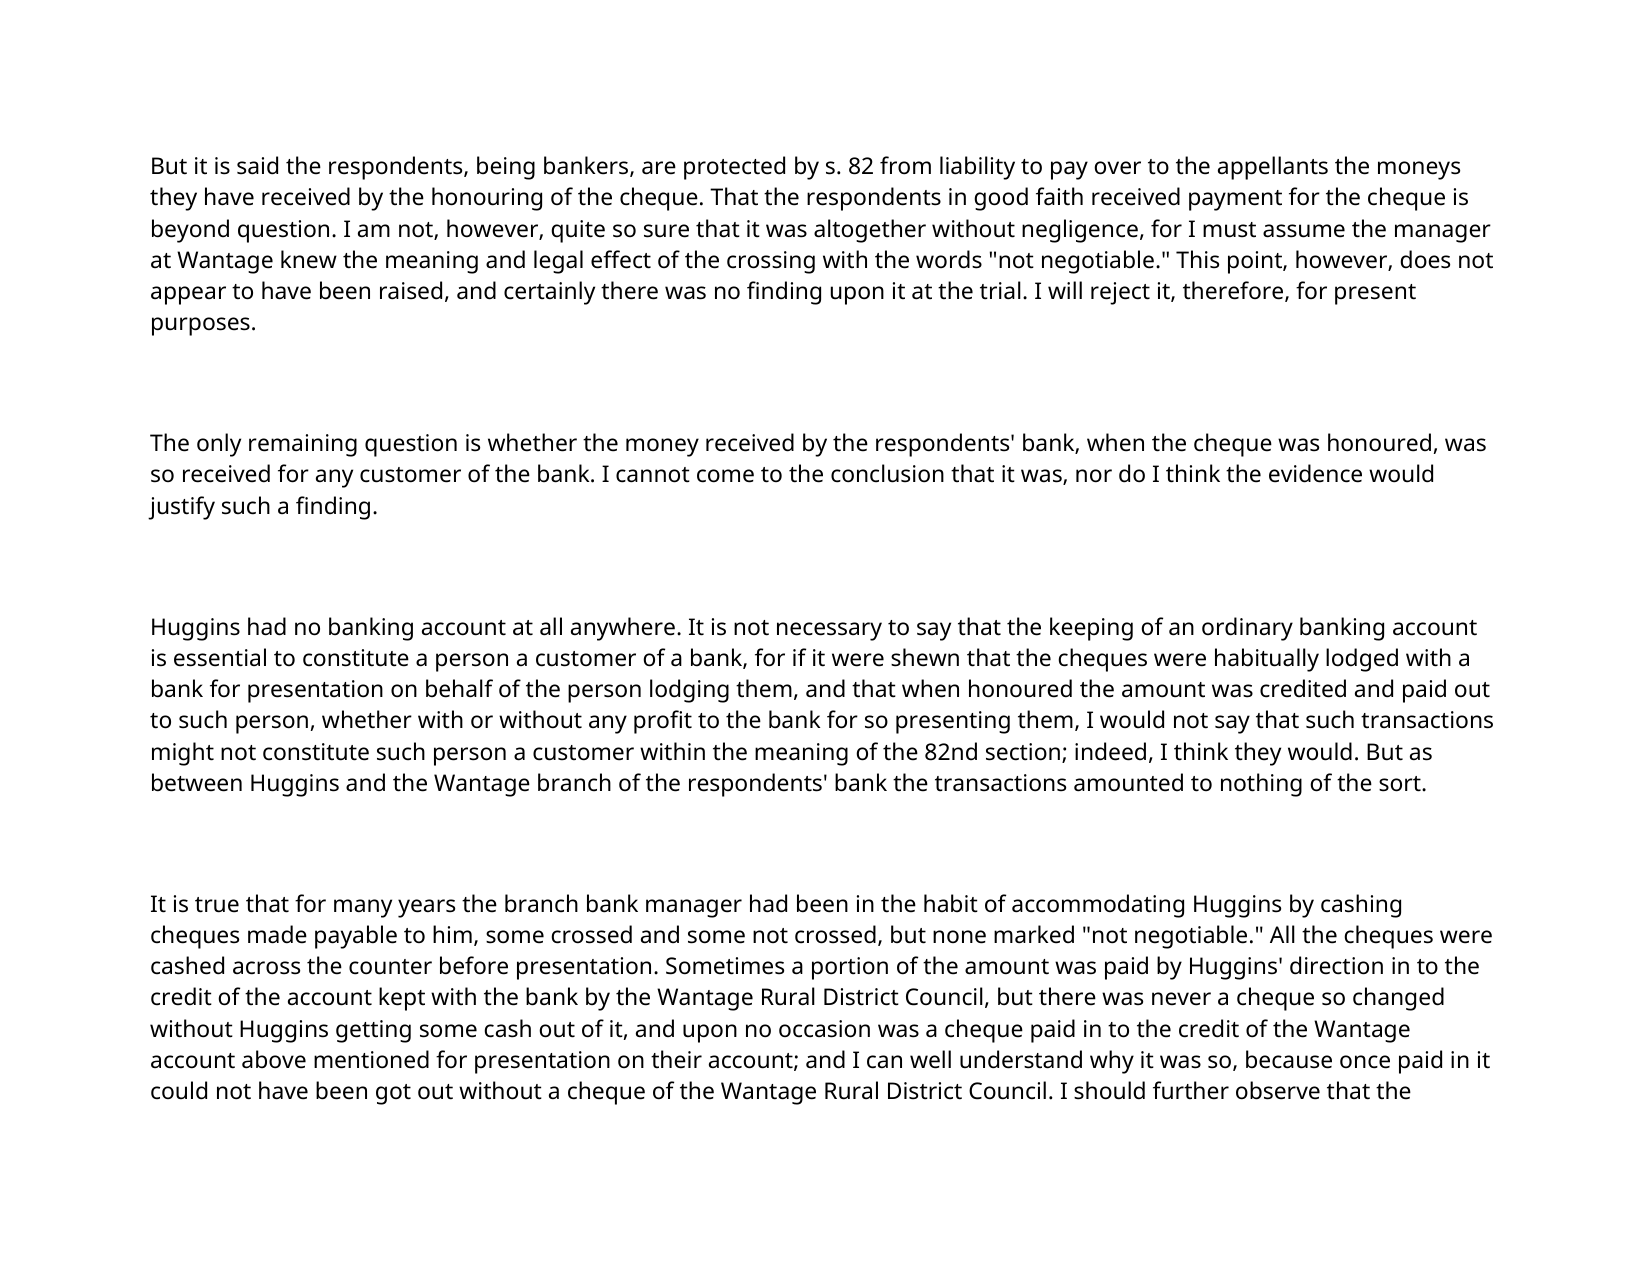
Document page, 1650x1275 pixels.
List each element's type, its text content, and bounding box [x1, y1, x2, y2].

text The only remaining question is whether the money received by the respondents' bank, when the cheque was honoured, was so received for any customer of the bank. I cannot come to the conclusion that it was, nor do I think the evidence would justify such a finding. [150, 427, 1500, 521]
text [150, 887, 1500, 1106]
text But it is said the respondents, being bankers, are protected by s. 82 from liability to pay over to the appellants the moneys they have received by the honouring of the cheque. That the respondents in good faith received payment for the cheque is beyond question. I am not, however, quite so sure that it was altogether without negligence, for I must assume the manager at Wantage knew the meaning and legal effect of the crossing with the words "not negotiable." This point, however, does not appear to have been raised, and certainly there was no finding upon it at the trial. I will reject it, therefore, for present purposes. [150, 150, 1500, 337]
text Huggins had no banking account at all anywhere. It is not necessary to say that the keeping of an ordinary banking account is essential to constitute a person a customer of a bank, for if it were shewn that the cheques were habitually lodged with a bank for presentation on behalf of the person lodging them, and that when honoured the amount was credited and paid out to such person, whether with or without any profit to the bank for so presenting them, I would not say that such transactions might not constitute such person a customer within the meaning of the 82nd section; indeed, I think they would. But as between Huggins and the Wantage branch of the respondents' bank the transactions amounted to nothing of the sort. [150, 610, 1500, 798]
